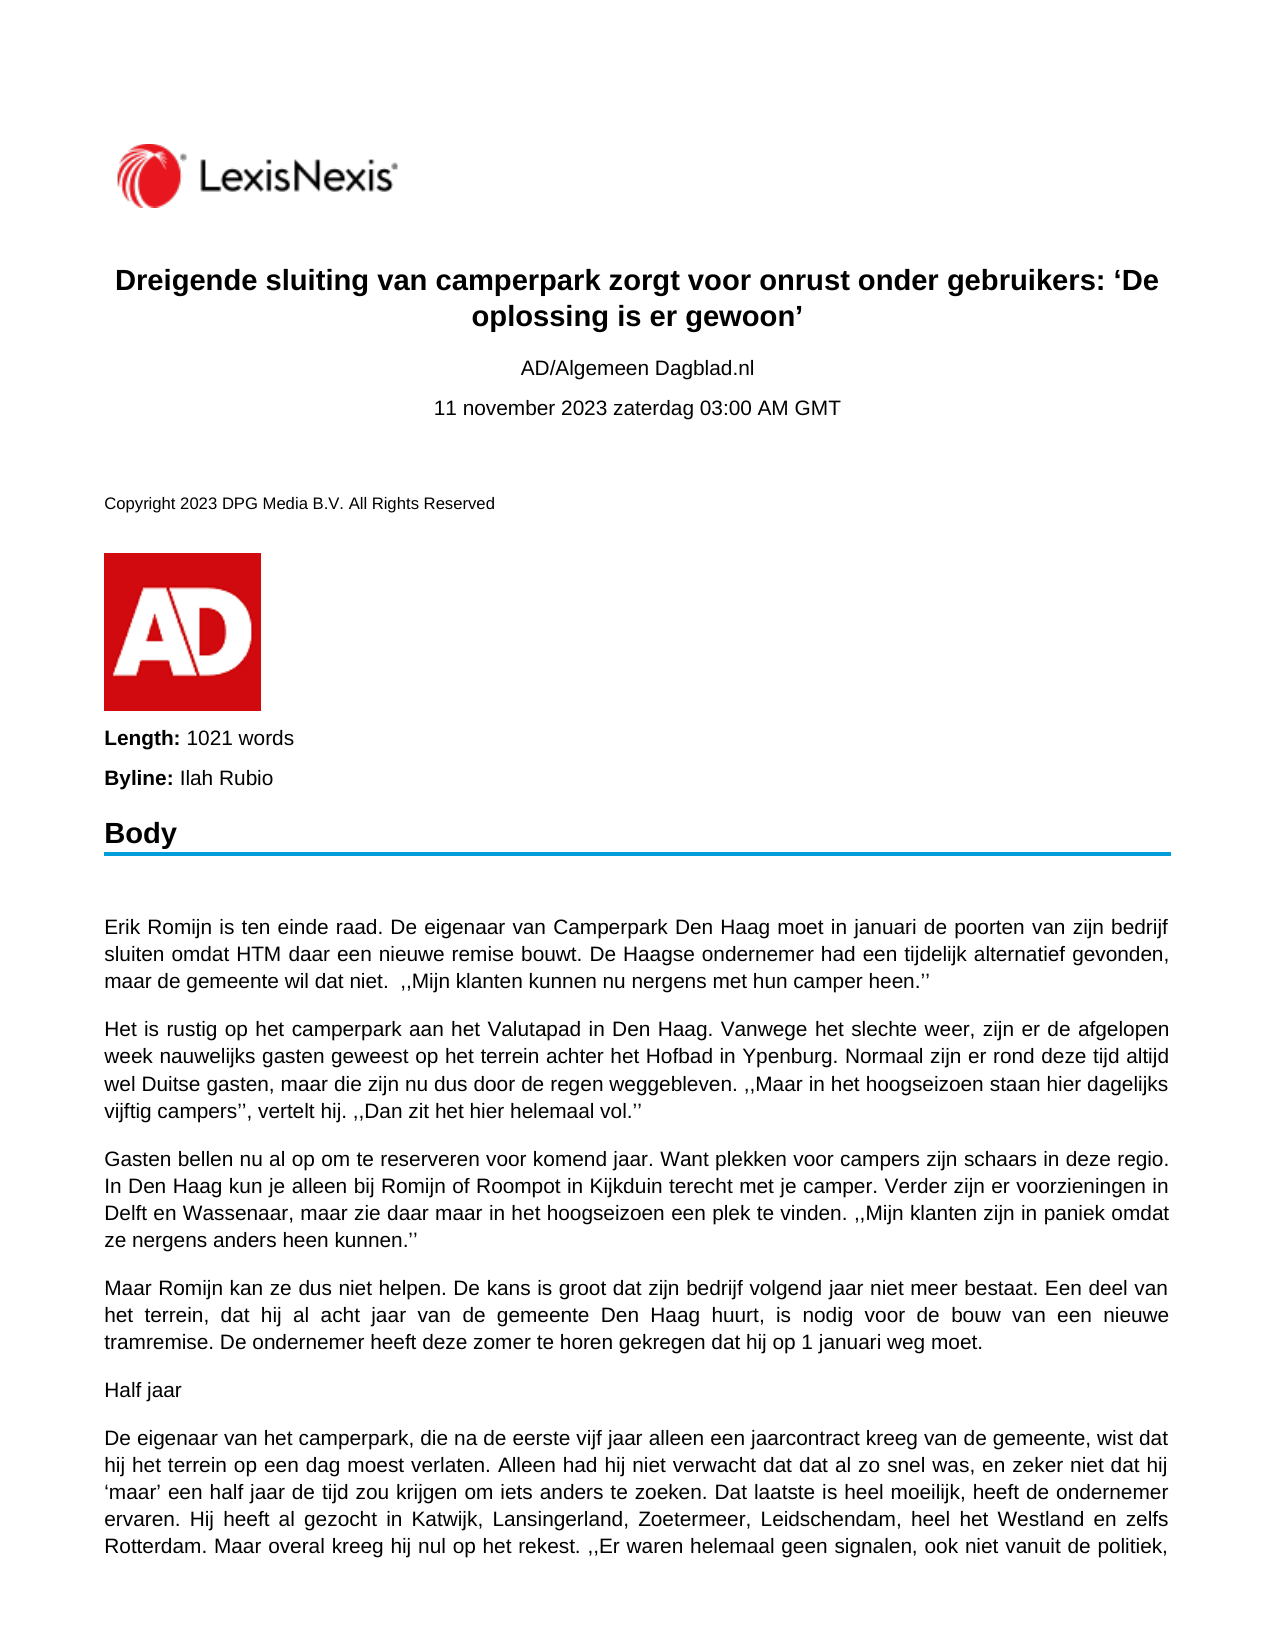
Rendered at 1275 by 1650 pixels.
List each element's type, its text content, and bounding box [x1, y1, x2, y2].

picture [104, 144, 412, 208]
text AD/Algemeen Dagblad.nl [104, 353, 1171, 380]
subtitle Dreigende sluiting van camperpark zorgt voor onrust onder gebruikers: ‘De oplossing is er gewoon’ [104, 261, 1171, 332]
text Half jaar [104, 1374, 1171, 1402]
text Erik Romijn is ten einde raad. De eigenaar van Camperpark Den Haag moet in januari de poorten van zijn bedrijf sluiten omdat HTM daar een nieuwe remise bouwt. De Haagse ondernemer had een tijdelijk alternatief gevonden, maar de gemeente wil dat niet. ,,Mijn klanten kunnen nu nergens met hun camper heen.’’ [104, 912, 1171, 993]
text Het is rustig op het camperpark aan het Valutapad in Den Haag. Vanwege het slechte weer, zijn er de afgelopen week nauwelijks gasten geweest op het terrein achter het Hofbad in Ypenburg. Normaal zijn er rond deze tijd altijd wel Duitse gasten, maar die zijn nu dus door de regen weggebleven. ,,Maar in het hoogseizoen staan hier dagelijks vijftig campers’’, vertelt hij. ,,Dan zit het hier helemaal vol.’’ [104, 1014, 1171, 1122]
text Maar Romijn kan ze dus niet helpen. De kans is groot dat zijn bedrijf volgend jaar niet meer bestaat. Een deel van het terrein, dat hij al acht jaar van de gemeente Den Haag huurt, is nodig voor de bouw van een nieuwe tramremise. De ondernemer heeft deze zomer te horen gekregen dat hij op 1 januari weg moet. [104, 1272, 1171, 1354]
text Copyright 2023 DPG Media B.V. All Rights Reserved [104, 461, 1171, 513]
text Byline: Ilah Rubio [104, 762, 1171, 789]
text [104, 1422, 1171, 1558]
text Body [104, 814, 1171, 850]
text Gasten bellen nu al op om te reserveren voor komend jaar. Want plekken voor campers zijn schaars in deze regio. In Den Haag kun je alleen bij Romijn of Roompot in Kijkduin terecht met je camper. Verder zijn er voorzieningen in Delft en Wassenaar, maar zie daar maar in het hoogseizoen een plek te vinden. ,,Mijn klanten zijn in paniek omdat ze nergens anders heen kunnen.’’ [104, 1143, 1171, 1252]
picture [104, 553, 261, 711]
text Length: 1021 words [104, 723, 1171, 750]
text 11 november 2023 zaterdag 03:00 AM GMT [104, 393, 1171, 420]
